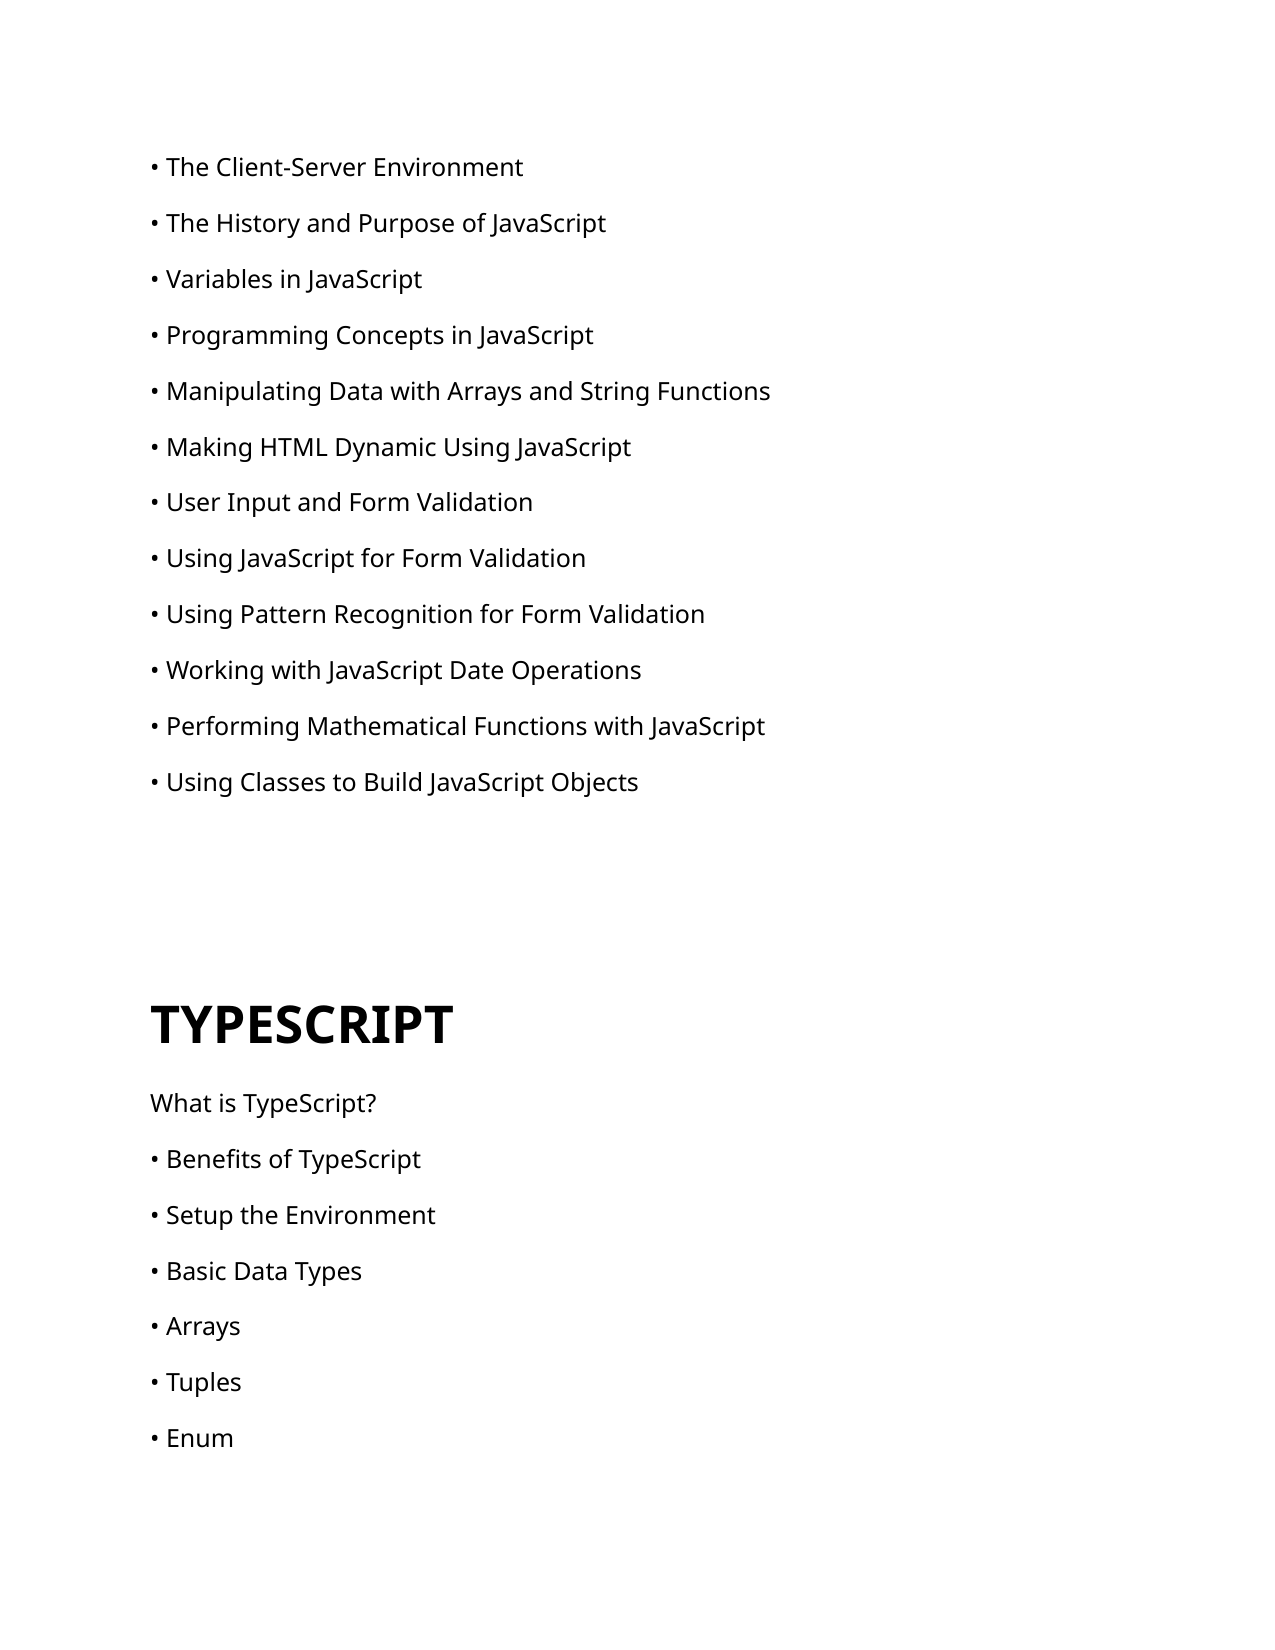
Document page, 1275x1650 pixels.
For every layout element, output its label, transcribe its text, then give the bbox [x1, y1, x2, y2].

text • Basic Data Types [150, 1253, 1125, 1287]
text • Using JavaScript for Form Validation [150, 541, 1125, 575]
text • Making HTML Dynamic Using JavaScript [150, 429, 1125, 463]
text • Arrays [150, 1309, 1125, 1343]
text • Using Pattern Recognition for Form Validation [150, 597, 1125, 631]
text TYPESCRIPT [150, 987, 1125, 1058]
text • Tuples [150, 1365, 1125, 1399]
text • Working with JavaScript Date Operations [150, 652, 1125, 687]
text • Manipulating Data with Arrays and String Functions [150, 373, 1125, 407]
text • Performing Mathematical Functions with JavaScript [150, 708, 1125, 742]
text • Programming Concepts in JavaScript [150, 317, 1125, 352]
text • The History and Purpose of JavaScript [150, 206, 1125, 240]
text • Using Classes to Build JavaScript Objects [150, 764, 1125, 798]
text • Variables in JavaScript [150, 262, 1125, 296]
text • Benefits of TypeScript [150, 1142, 1125, 1176]
text • Setup the Environment [150, 1197, 1125, 1231]
text • The Client-Server Environment [150, 150, 1125, 184]
text • User Input and Form Validation [150, 485, 1125, 519]
text • Enum [150, 1421, 1125, 1455]
text What is TypeScript? [150, 1086, 1125, 1120]
